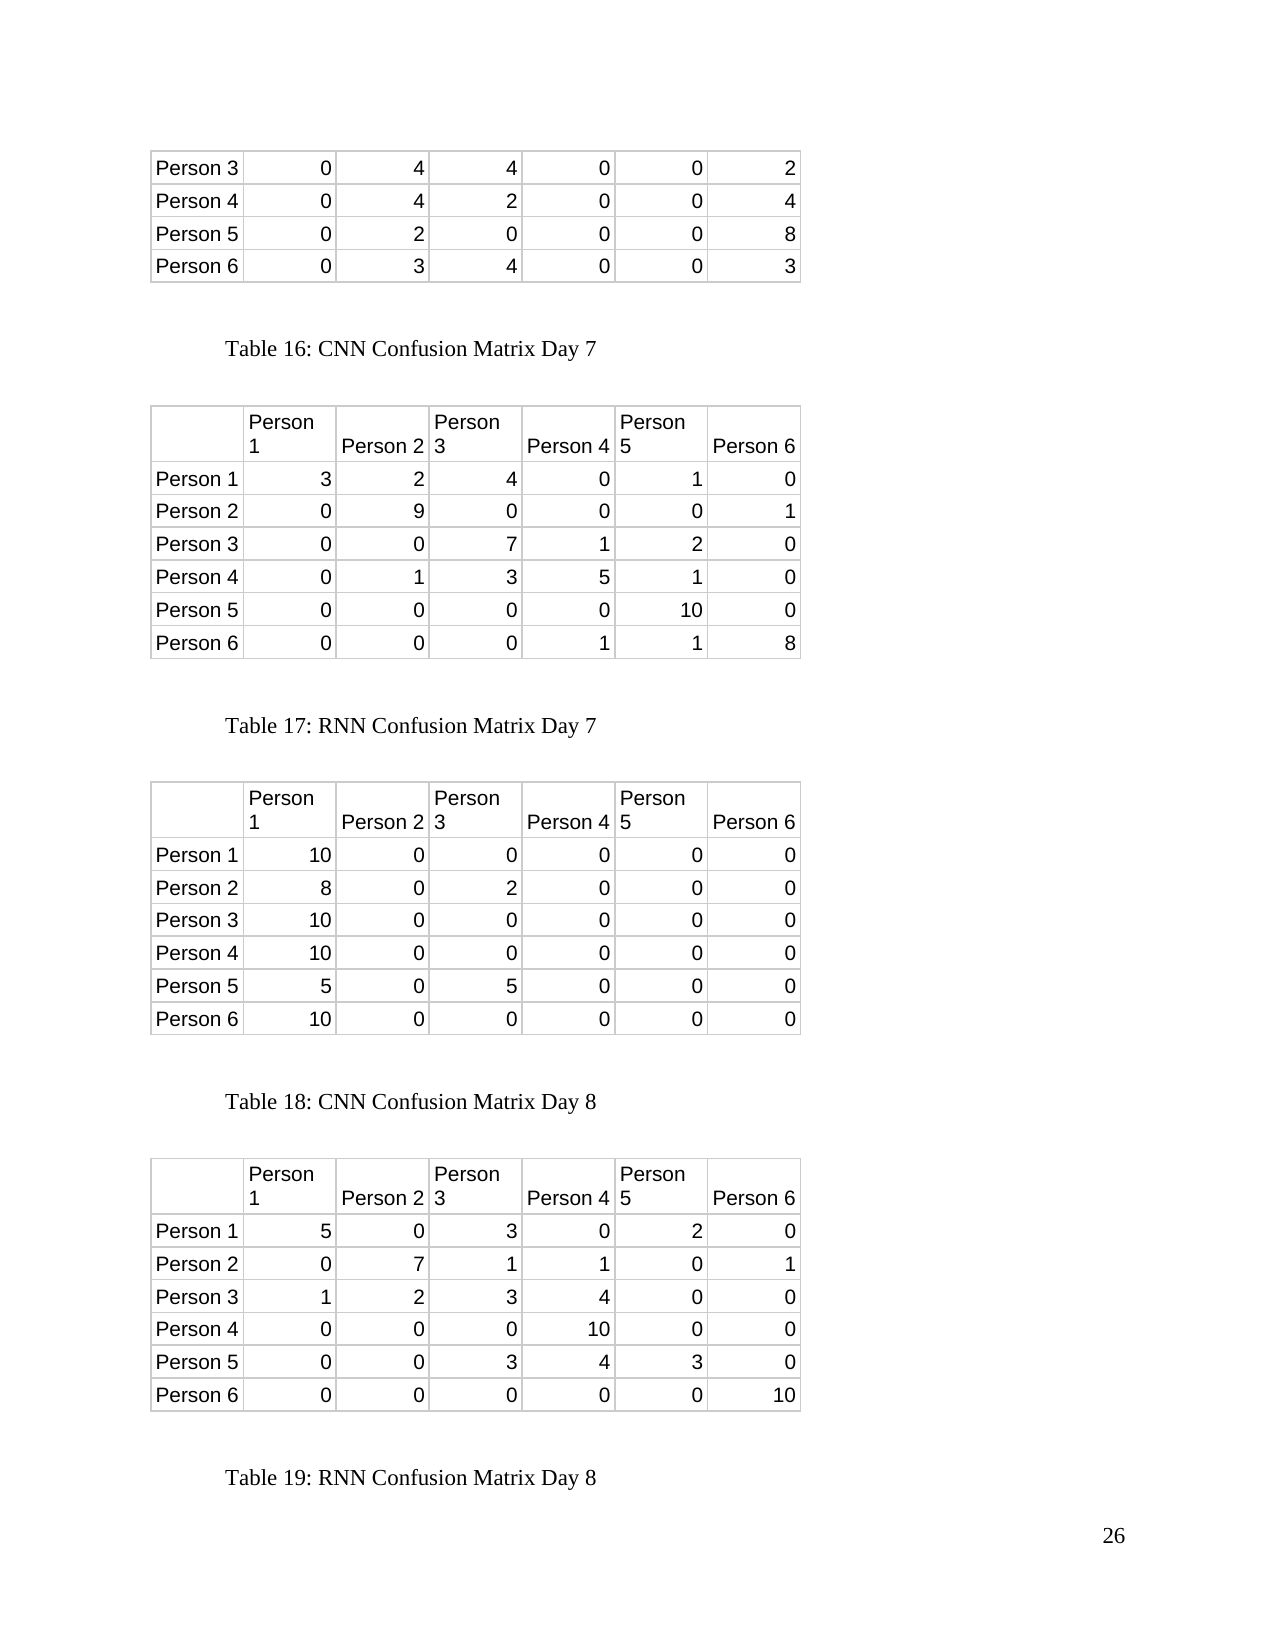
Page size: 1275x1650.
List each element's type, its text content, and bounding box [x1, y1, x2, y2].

table_cell 4 [523, 1280, 614, 1312]
table_cell 0 [337, 838, 428, 870]
table_header Person 5 [616, 783, 707, 837]
table_cell 0 [616, 970, 707, 1001]
table_cell 0 [708, 937, 800, 968]
table_cell 2 [337, 217, 428, 248]
table_cell 3 [430, 1346, 521, 1377]
table_cell Person 5 [152, 593, 243, 625]
table_cell 0 [616, 1248, 707, 1279]
table_cell 0 [708, 593, 800, 625]
table_cell 0 [708, 1215, 800, 1246]
table_cell 1 [523, 626, 614, 657]
table_cell 0 [244, 250, 335, 281]
table_cell 0 [708, 1280, 800, 1312]
table_cell 3 [430, 1280, 521, 1312]
table_cell 0 [523, 250, 614, 281]
table_cell Person 6 [152, 626, 243, 657]
table_cell 3 [616, 1346, 707, 1377]
table_cell 0 [616, 217, 707, 248]
table_cell 0 [523, 838, 614, 870]
table_header [152, 1159, 243, 1213]
table_cell 0 [337, 937, 428, 968]
table_cell 3 [430, 1215, 521, 1246]
table_cell 0 [616, 838, 707, 870]
table_cell 0 [244, 185, 335, 216]
table_cell 0 [430, 1379, 521, 1410]
table_cell 0 [616, 1280, 707, 1312]
table_header [152, 783, 243, 837]
table_cell 1 [337, 561, 428, 592]
table_cell 1 [523, 528, 614, 559]
table_cell 0 [708, 1003, 800, 1034]
table_cell Person 4 [152, 561, 243, 592]
table_cell 0 [244, 561, 335, 592]
table_cell Person 1 [152, 462, 243, 493]
table_cell 0 [523, 495, 614, 526]
table_cell 8 [244, 871, 335, 902]
table_cell Person 2 [152, 495, 243, 526]
table_cell 8 [708, 626, 800, 657]
table_cell 7 [337, 1248, 428, 1279]
table_cell Person 4 [152, 937, 243, 968]
list Table 16: CNN Confusion Matrix Day 7 [225, 336, 1125, 362]
table_cell Person 3 [152, 152, 243, 183]
table_cell 0 [244, 495, 335, 526]
table_cell 0 [523, 217, 614, 248]
table_cell 0 [523, 1003, 614, 1034]
table_cell 4 [430, 462, 521, 493]
table_cell 0 [337, 904, 428, 935]
table_cell 0 [708, 904, 800, 935]
table_cell 4 [523, 1346, 614, 1377]
table_cell Person 3 [152, 904, 243, 935]
table_cell 0 [244, 1248, 335, 1279]
table_cell 10 [616, 593, 707, 625]
table_cell 0 [523, 904, 614, 935]
table_cell 2 [337, 462, 428, 493]
table_cell 1 [708, 1248, 800, 1279]
table_cell 0 [708, 838, 800, 870]
table_cell 5 [244, 970, 335, 1001]
table_cell 0 [616, 495, 707, 526]
table_cell Person 2 [152, 871, 243, 902]
table_cell 9 [337, 495, 428, 526]
table_cell 8 [708, 217, 800, 248]
table_cell 10 [523, 1313, 614, 1344]
table_cell 0 [337, 1003, 428, 1034]
table_cell 4 [708, 185, 800, 216]
table_header Person 5 [616, 407, 707, 461]
table_cell 0 [616, 1003, 707, 1034]
table_cell 0 [523, 970, 614, 1001]
table_header Person 4 [523, 407, 614, 461]
table_cell 0 [337, 1346, 428, 1377]
table_cell Person 1 [152, 1215, 243, 1246]
table_cell Person 5 [152, 217, 243, 248]
table_cell 0 [244, 528, 335, 559]
table_cell 3 [244, 462, 335, 493]
table_cell 1 [430, 1248, 521, 1279]
table_cell 0 [616, 904, 707, 935]
table_header Person 2 [337, 1159, 428, 1213]
table_header Person 6 [708, 1159, 800, 1213]
table_header [152, 407, 243, 461]
table_cell 0 [244, 1313, 335, 1344]
table_cell 0 [244, 1346, 335, 1377]
table_header Person 1 [244, 407, 335, 461]
table_cell 0 [708, 871, 800, 902]
table_cell 0 [430, 937, 521, 968]
table_cell 0 [337, 970, 428, 1001]
table_cell Person 3 [152, 1280, 243, 1312]
table_cell 0 [708, 528, 800, 559]
table_cell Person 5 [152, 970, 243, 1001]
table_cell 4 [430, 152, 521, 183]
table_cell 0 [616, 250, 707, 281]
table_cell 0 [523, 462, 614, 493]
table_header Person 6 [708, 407, 800, 461]
table_cell Person 3 [152, 528, 243, 559]
table_cell 0 [430, 593, 521, 625]
table_cell 0 [430, 217, 521, 248]
table_cell 0 [616, 185, 707, 216]
table_cell 0 [708, 1346, 800, 1377]
table_header Person 6 [708, 783, 800, 837]
table_header Person 4 [523, 783, 614, 837]
table_cell 0 [616, 1313, 707, 1344]
table_cell 0 [244, 152, 335, 183]
table_header Person 2 [337, 783, 428, 837]
table_cell 0 [430, 904, 521, 935]
table_cell 0 [523, 593, 614, 625]
table_header Person 3 [430, 783, 521, 837]
table_cell 0 [244, 593, 335, 625]
table_cell 0 [616, 1379, 707, 1410]
table_cell 0 [523, 937, 614, 968]
table_cell 10 [244, 904, 335, 935]
table_cell 0 [337, 528, 428, 559]
table_cell 4 [337, 185, 428, 216]
table_cell 0 [244, 1379, 335, 1410]
table_cell 0 [616, 152, 707, 183]
table_cell 0 [523, 871, 614, 902]
table_cell 1 [244, 1280, 335, 1312]
table_cell 4 [430, 250, 521, 281]
table_cell 0 [708, 970, 800, 1001]
table_cell 10 [244, 1003, 335, 1034]
table_cell Person 6 [152, 250, 243, 281]
list Table 19: RNN Confusion Matrix Day 8 [225, 1464, 1125, 1491]
table_cell 0 [523, 1215, 614, 1246]
table_cell 0 [337, 593, 428, 625]
table_cell 0 [337, 1215, 428, 1246]
table_cell 0 [337, 871, 428, 902]
table_cell 2 [337, 1280, 428, 1312]
table_header Person 3 [430, 1159, 521, 1213]
table_cell 1 [708, 495, 800, 526]
list Table 17: RNN Confusion Matrix Day 7 [225, 712, 1125, 738]
table_cell Person 4 [152, 1313, 243, 1344]
table_cell 5 [523, 561, 614, 592]
table_cell 1 [616, 561, 707, 592]
table_cell 10 [244, 937, 335, 968]
table_header Person 1 [244, 1159, 335, 1213]
table_cell 0 [337, 1313, 428, 1344]
table_cell 0 [430, 1313, 521, 1344]
table_header Person 4 [523, 1159, 614, 1213]
table_cell 0 [244, 217, 335, 248]
table_cell 0 [616, 871, 707, 902]
table_cell 0 [708, 561, 800, 592]
table_cell Person 5 [152, 1346, 243, 1377]
table_cell 3 [430, 561, 521, 592]
table_header Person 2 [337, 407, 428, 461]
table_cell 0 [430, 838, 521, 870]
table_cell 3 [708, 250, 800, 281]
table_header Person 1 [244, 783, 335, 837]
table_cell 0 [430, 626, 521, 657]
table_cell 0 [430, 1003, 521, 1034]
table_cell Person 6 [152, 1379, 243, 1410]
table_cell 0 [523, 152, 614, 183]
table_cell 7 [430, 528, 521, 559]
table_cell 0 [708, 1313, 800, 1344]
table_cell 0 [337, 626, 428, 657]
table_cell 0 [337, 1379, 428, 1410]
table_cell 2 [430, 871, 521, 902]
table_header Person 5 [616, 1159, 707, 1213]
table_cell 3 [337, 250, 428, 281]
table_cell 10 [244, 838, 335, 870]
table_cell 10 [708, 1379, 800, 1410]
table_cell 4 [337, 152, 428, 183]
table_cell Person 1 [152, 838, 243, 870]
table_cell 5 [244, 1215, 335, 1246]
table_cell 2 [616, 1215, 707, 1246]
table_cell 0 [708, 462, 800, 493]
table_cell 0 [523, 1379, 614, 1410]
table_cell 1 [616, 462, 707, 493]
list Table 18: CNN Confusion Matrix Day 8 [225, 1088, 1125, 1114]
table_cell 0 [616, 937, 707, 968]
table_cell 1 [523, 1248, 614, 1279]
table_cell 0 [523, 185, 614, 216]
table_cell Person 4 [152, 185, 243, 216]
table_cell 5 [430, 970, 521, 1001]
table_cell 2 [616, 528, 707, 559]
table_cell 0 [244, 626, 335, 657]
table_cell Person 2 [152, 1248, 243, 1279]
table_cell 0 [430, 495, 521, 526]
table_header Person 3 [430, 407, 521, 461]
table_cell Person 6 [152, 1003, 243, 1034]
table_cell 2 [430, 185, 521, 216]
table_cell 2 [708, 152, 800, 183]
table_cell 1 [616, 626, 707, 657]
